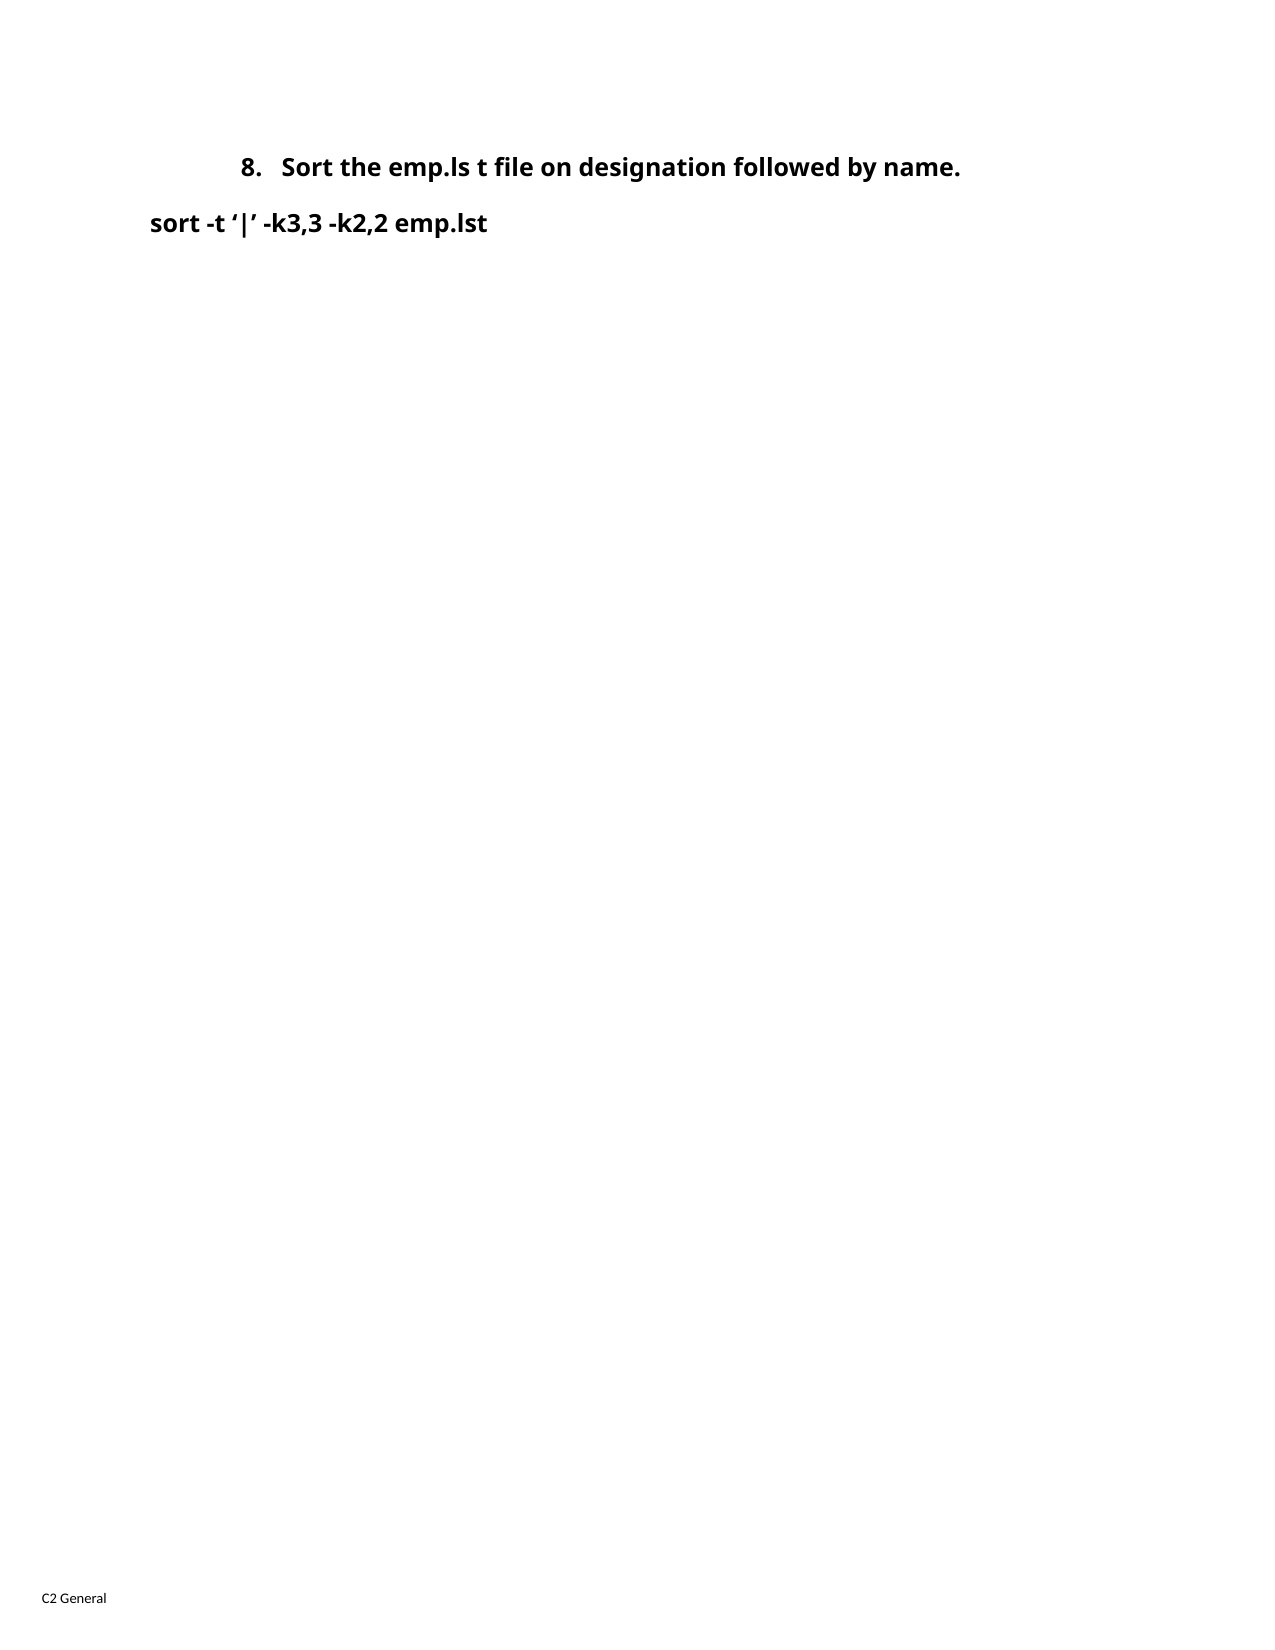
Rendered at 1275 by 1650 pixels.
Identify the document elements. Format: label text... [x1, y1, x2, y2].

text 8. Sort the emp.ls t file on designation followed by name. [150, 150, 1125, 184]
text sort -t ‘|’ -k3,3 -k2,2 emp.lst [150, 206, 1125, 240]
